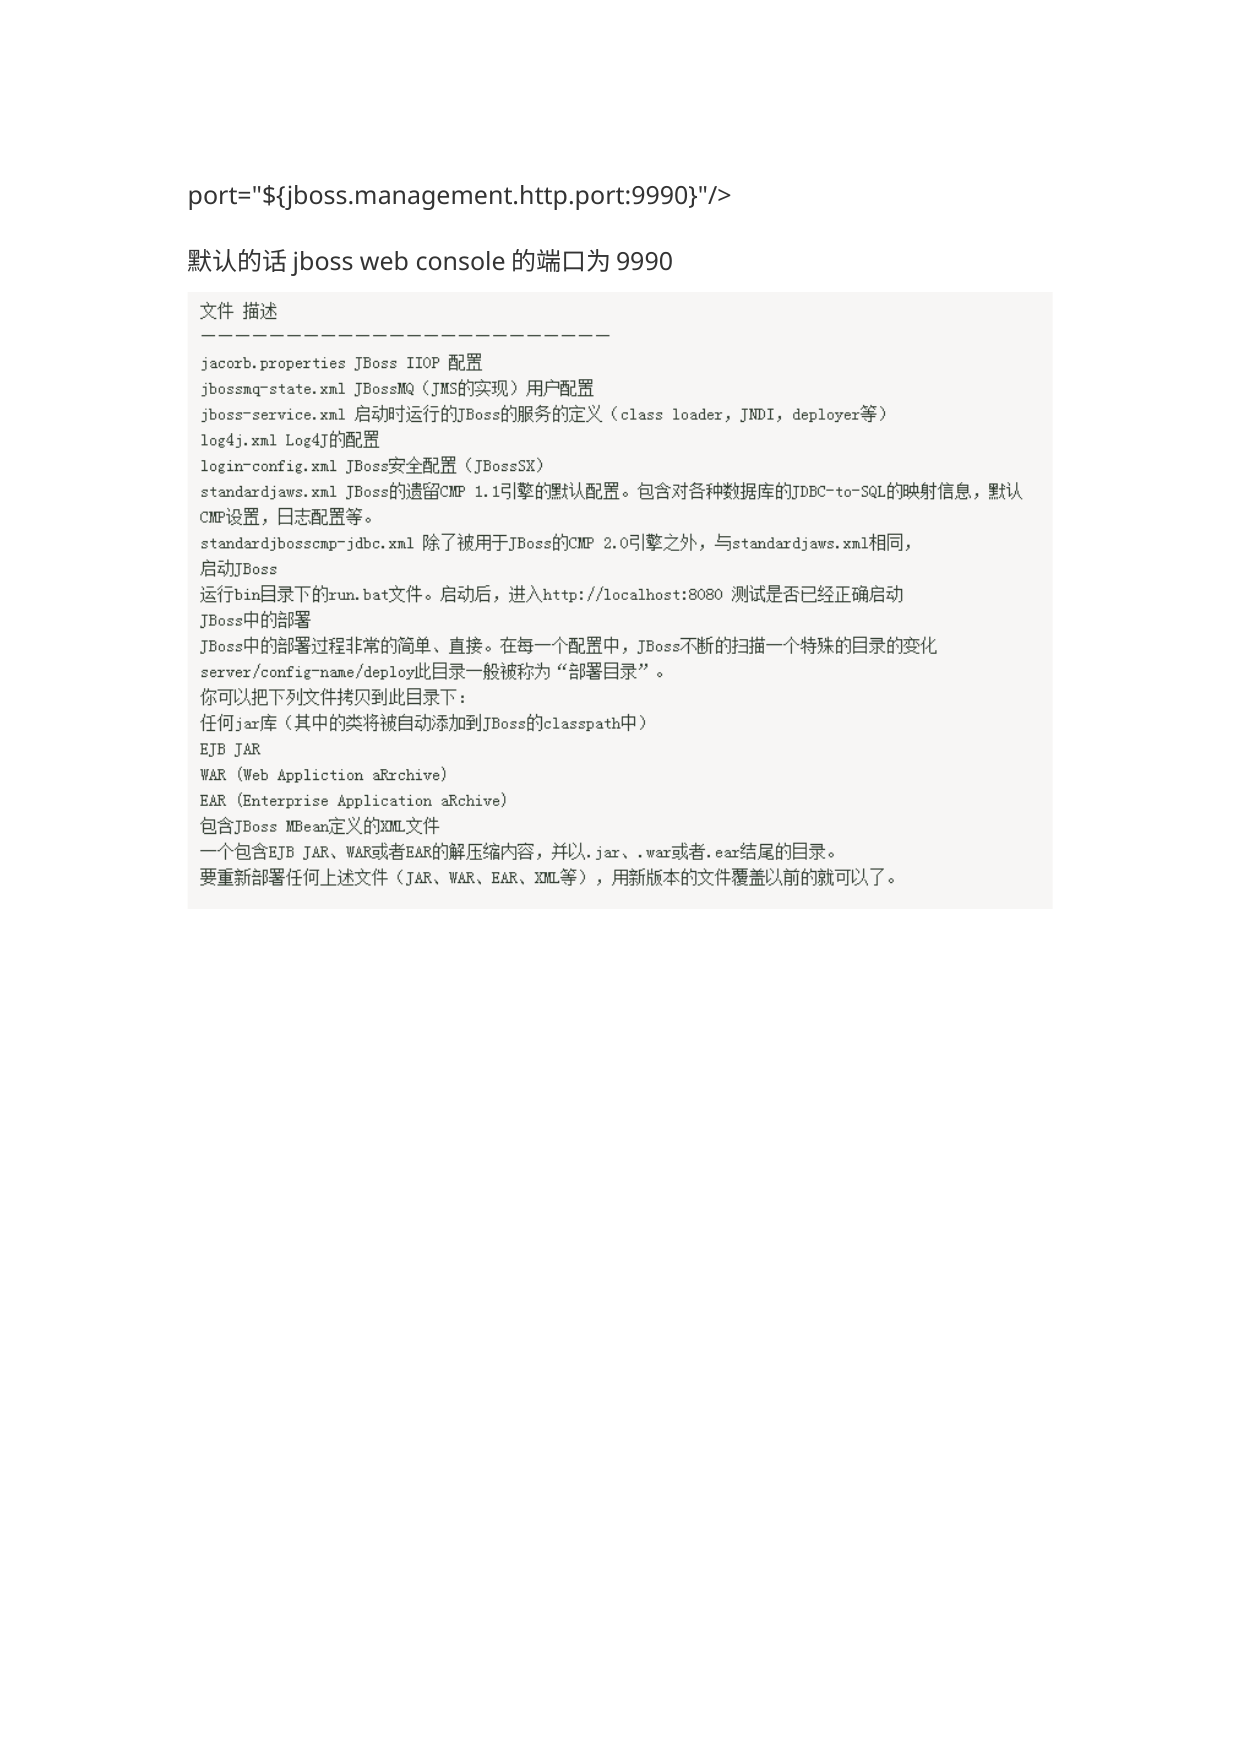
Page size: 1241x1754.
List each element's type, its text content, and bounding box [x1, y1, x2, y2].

text 默认的话jboss web console的端口为9990 [187, 227, 1053, 292]
text <socket-binding name="management-http" interface="management" port="${jboss.management.http.port:9990}"/> [187, 162, 1053, 227]
picture [187, 292, 1053, 909]
